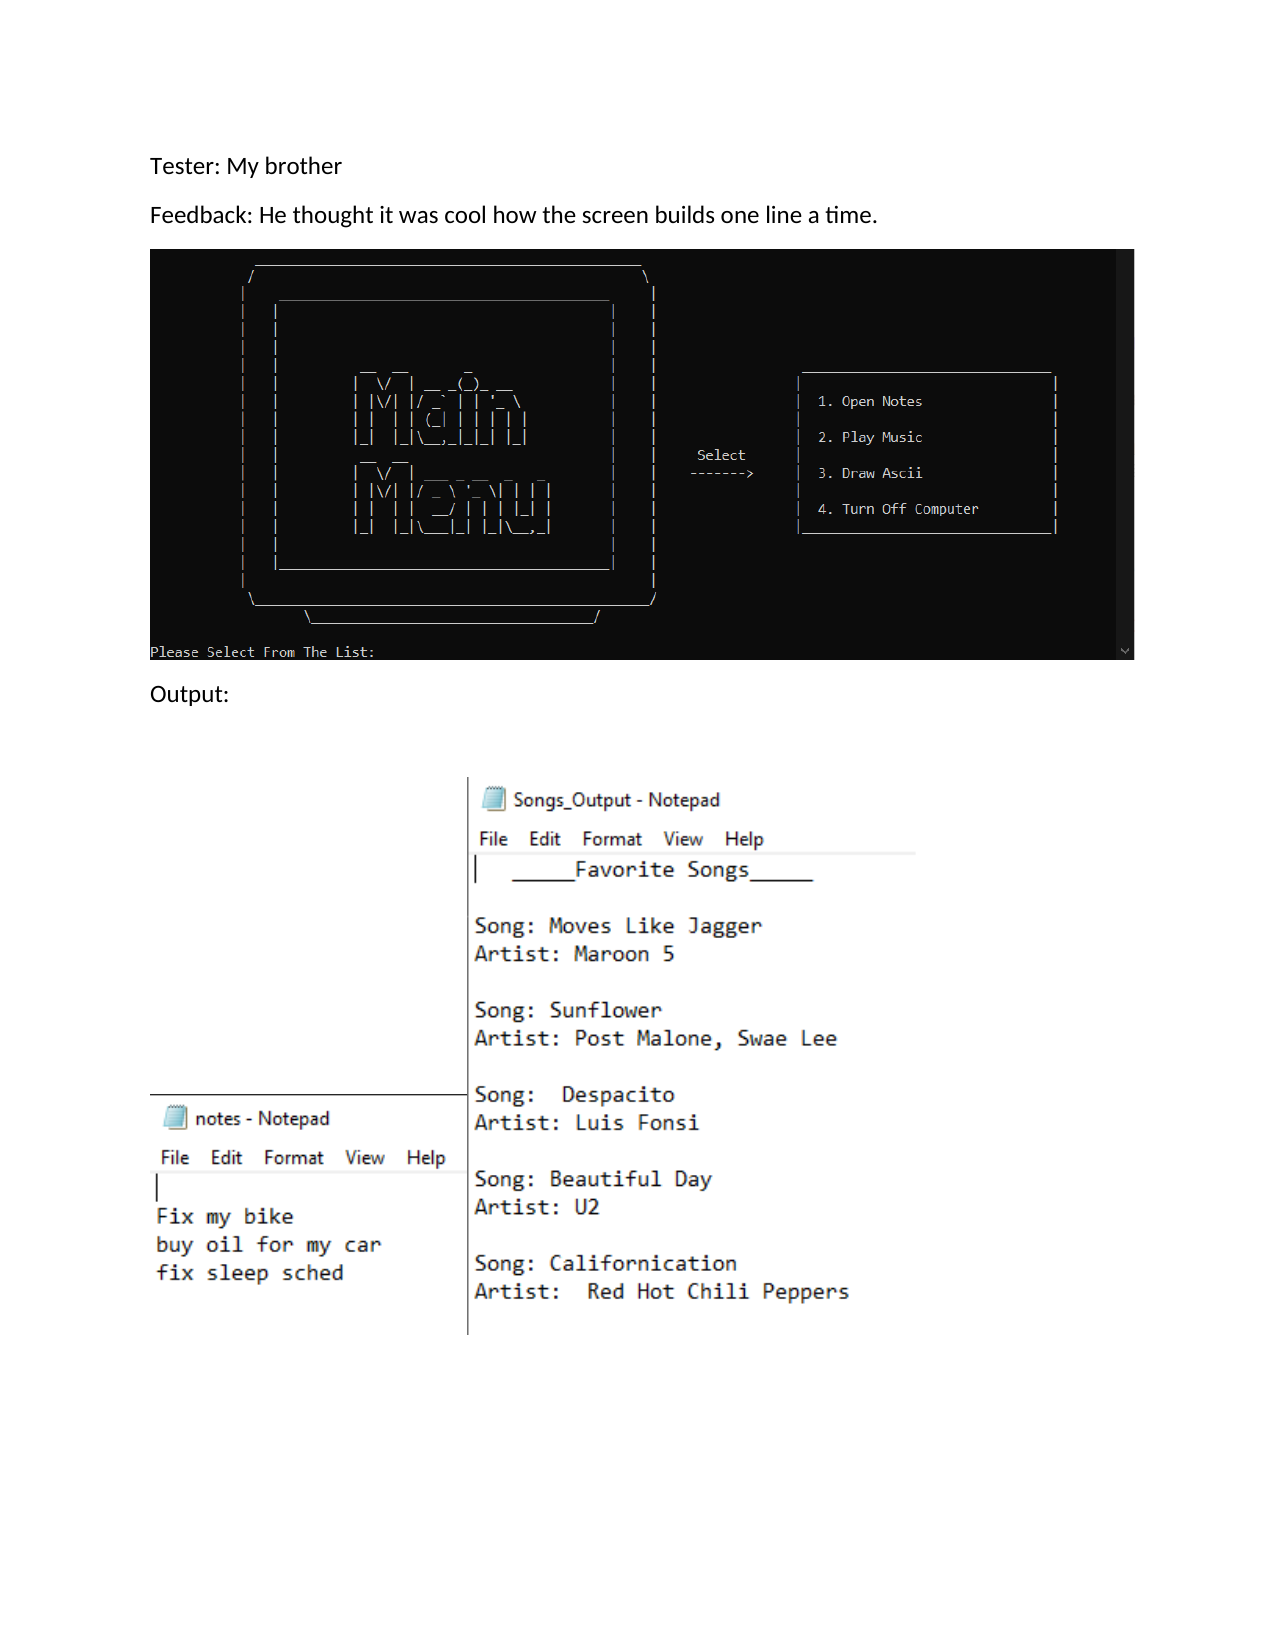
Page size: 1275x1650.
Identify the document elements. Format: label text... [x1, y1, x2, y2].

text Tester: My brother [150, 150, 1134, 181]
text Feedback: He thought it was cool how the screen builds one line a time. [150, 199, 1134, 230]
text Output: [150, 678, 1134, 708]
picture [150, 777, 916, 1335]
picture [150, 249, 1135, 660]
